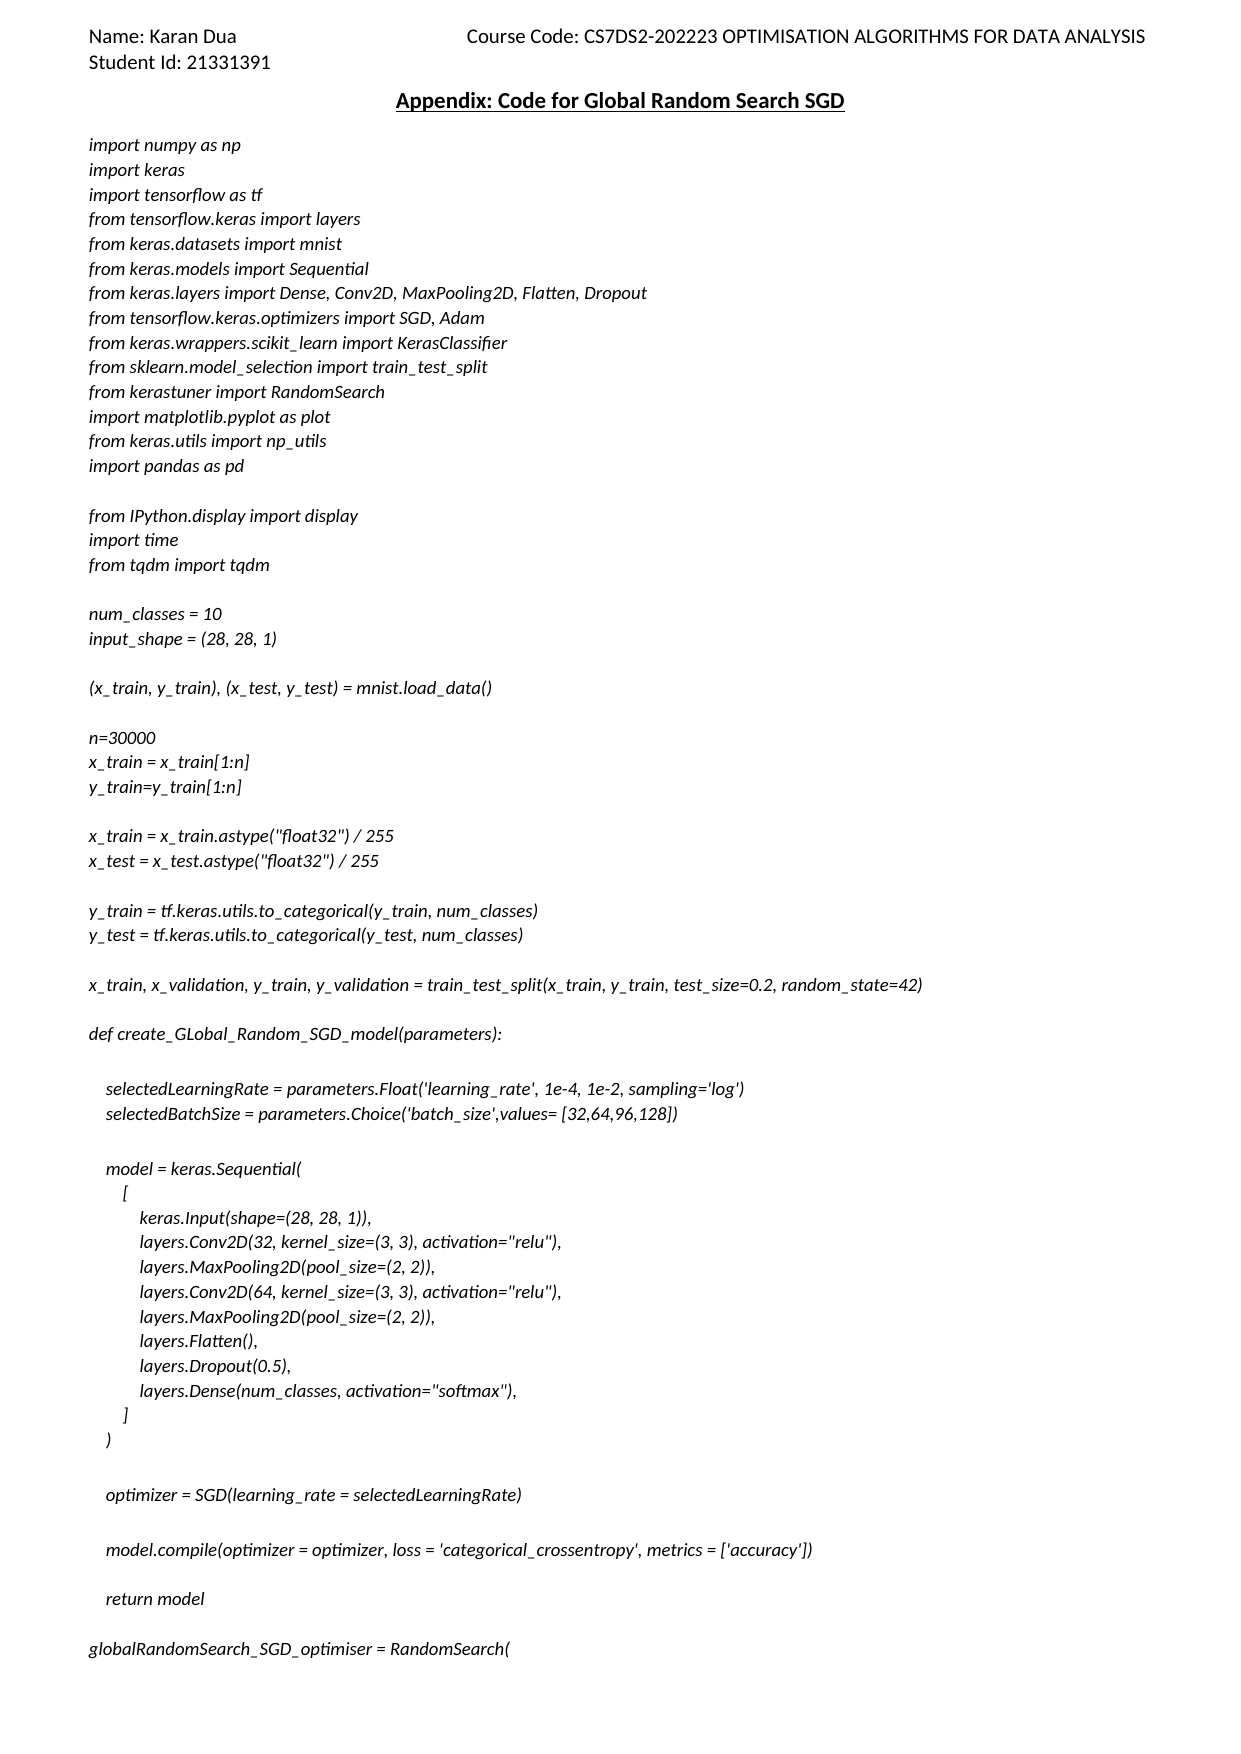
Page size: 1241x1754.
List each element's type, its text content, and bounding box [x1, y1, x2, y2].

text layers.Dense(num_classes, activation="softmax"), [89, 1379, 1152, 1402]
text layers.MaxPooling2D(pool_size=(2, 2)), [89, 1305, 1152, 1328]
text x_train = x_train.astype("float32") / 255 [89, 825, 1152, 848]
text from keras.layers import Dense, Conv2D, MaxPooling2D, Flatten, Dropout [89, 282, 1152, 304]
text selectedBatchSize = parameters.Choice('batch_size',values= [32,64,96,128]) [89, 1102, 1152, 1125]
text y_train = tf.keras.utils.to_categorical(y_train, num_classes) [89, 899, 1152, 922]
text import time [89, 528, 1152, 551]
text from keras.models import Sequential [89, 257, 1152, 280]
text n=30000 [89, 726, 1152, 749]
text input_shape = (28, 28, 1) [89, 627, 1152, 650]
text y_train=y_train[1:n] [89, 775, 1152, 798]
text import matplotlib.pyplot as plot [89, 405, 1152, 428]
text layers.MaxPooling2D(pool_size=(2, 2)), [89, 1255, 1152, 1278]
text ) [89, 1428, 1152, 1451]
text x_train = x_train[1:n] [89, 751, 1152, 773]
text from tqdm import tqdm [89, 553, 1152, 576]
text from tensorflow.keras.optimizers import SGD, Adam [89, 306, 1152, 329]
text layers.Dropout(0.5), [89, 1354, 1152, 1377]
text x_test = x_test.astype("float32") / 255 [89, 849, 1152, 872]
text selectedLearningRate = parameters.Float('learning_rate', 1e-4, 1e-2, sampling='log') [89, 1077, 1152, 1100]
text x_train, x_validation, y_train, y_validation = train_test_split(x_train, y_train, test_size=0.2, random_state=42) [89, 973, 1152, 996]
text optimizer = SGD(learning_rate = selectedLearningRate) [89, 1483, 1152, 1506]
text from IPython.display import display [89, 504, 1152, 527]
text import tensorflow as tf [89, 183, 1152, 206]
text num_classes = 10 [89, 602, 1152, 625]
text Appendix: Code for Global Random Search SGD [89, 87, 1152, 114]
text from kerastuner import RandomSearch [89, 380, 1152, 403]
text from sklearn.model_selection import train_test_split [89, 356, 1152, 378]
text import numpy as np [89, 133, 1152, 156]
text layers.Conv2D(32, kernel_size=(3, 3), activation="relu"), [89, 1231, 1152, 1254]
text def create_GLobal_Random_SGD_model(parameters): [89, 1022, 1152, 1045]
text return model [89, 1587, 1152, 1610]
text keras.Input(shape=(28, 28, 1)), [89, 1206, 1152, 1229]
text import keras [89, 158, 1152, 181]
text from keras.wrappers.scikit_learn import KerasClassifier [89, 331, 1152, 354]
text (x_train, y_train), (x_test, y_test) = mnist.load_data() [89, 677, 1152, 699]
text [ [89, 1181, 1152, 1204]
text ] [89, 1403, 1152, 1426]
text from keras.utils import np_utils [89, 430, 1152, 453]
text globalRandomSearch_SGD_optimiser = RandomSearch( [89, 1637, 1152, 1660]
text y_test = tf.keras.utils.to_categorical(y_test, num_classes) [89, 923, 1152, 946]
text from tensorflow.keras import layers [89, 207, 1152, 230]
text model = keras.Sequential( [89, 1157, 1152, 1179]
text layers.Flatten(), [89, 1329, 1152, 1352]
text from keras.datasets import mnist [89, 232, 1152, 255]
text model.compile(optimizer = optimizer, loss = 'categorical_crossentropy', metrics = ['accuracy']) [89, 1538, 1152, 1561]
text layers.Conv2D(64, kernel_size=(3, 3), activation="relu"), [89, 1280, 1152, 1303]
text import pandas as pd [89, 454, 1152, 477]
